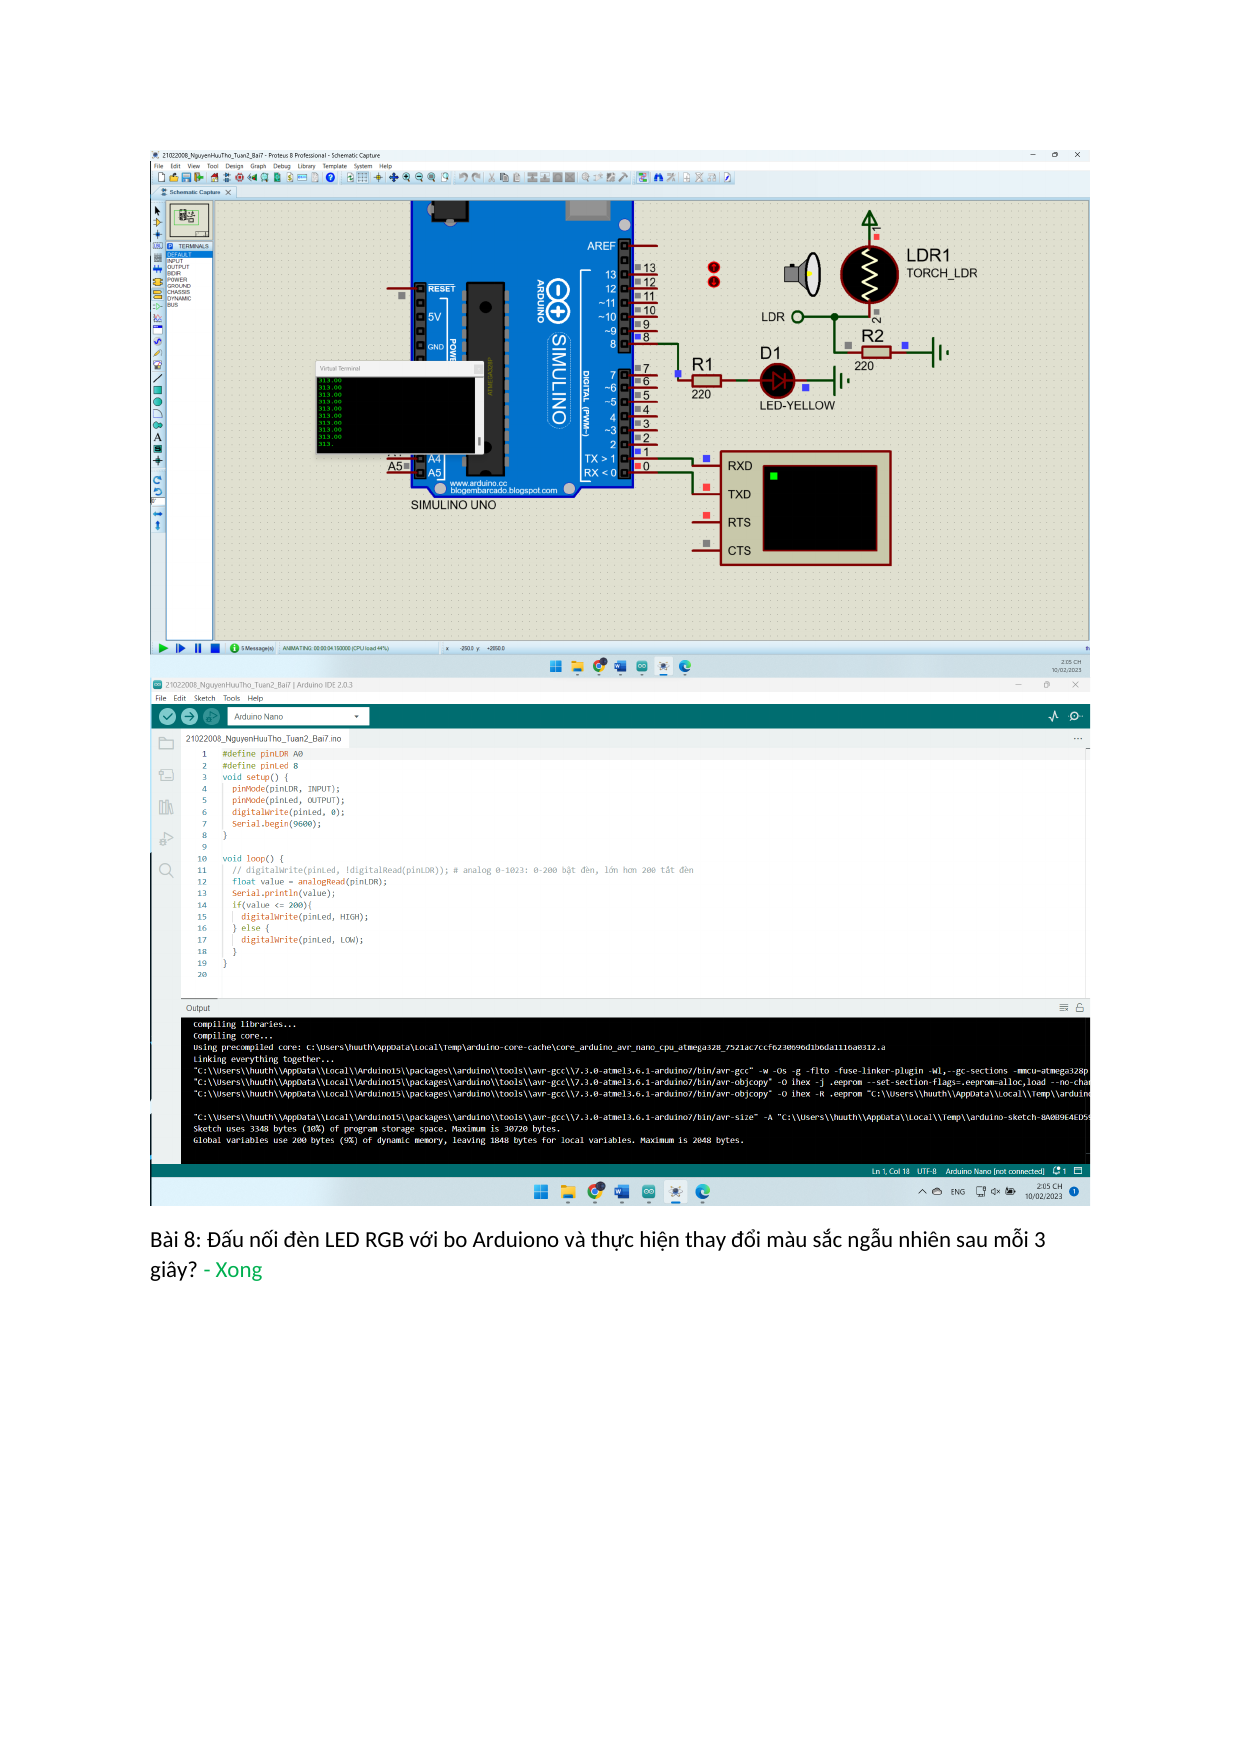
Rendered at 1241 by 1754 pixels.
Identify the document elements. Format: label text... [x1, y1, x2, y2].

text Bài 8: Đấu nối đèn LED RGB với bo Arduiono và thực hiện thay đổi màu sắc ngẫu nhiên sau mỗi 3 giây? - Xong [150, 1225, 1090, 1283]
picture [150, 150, 1091, 1206]
